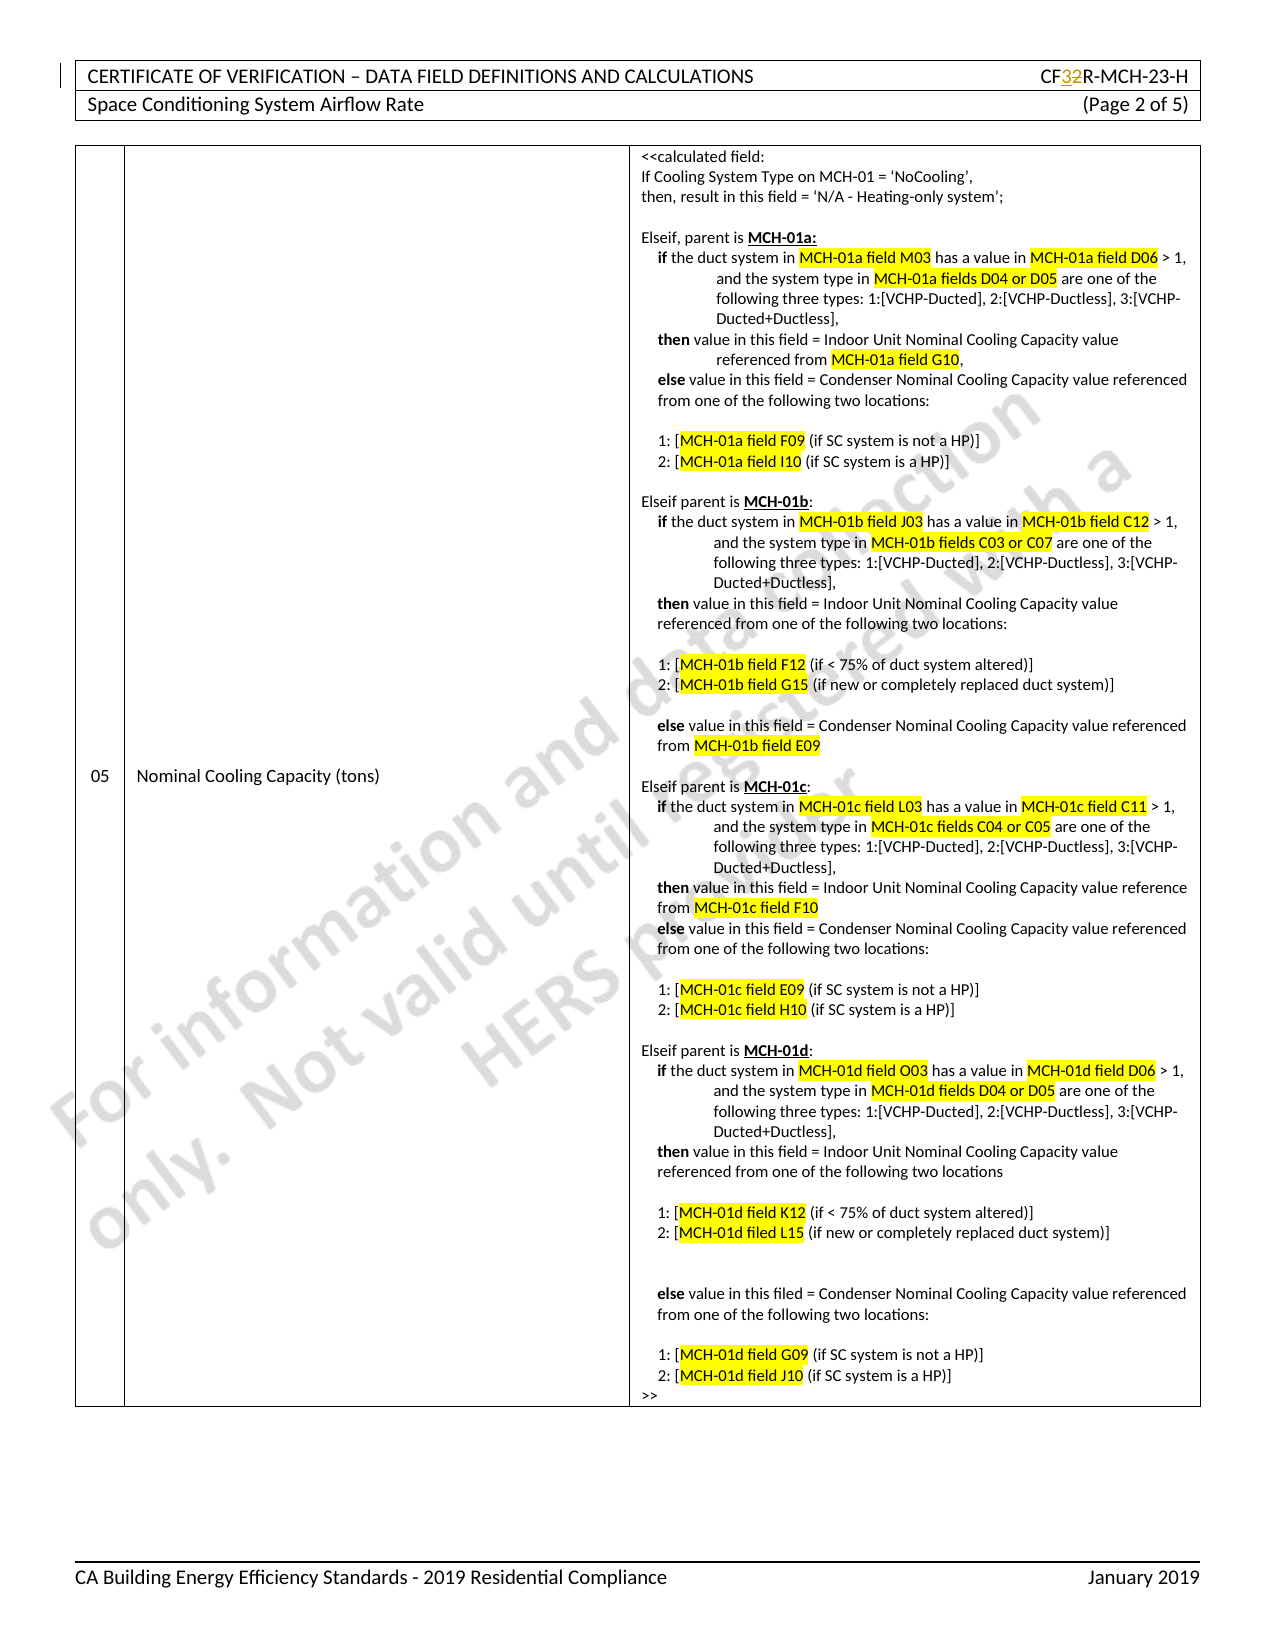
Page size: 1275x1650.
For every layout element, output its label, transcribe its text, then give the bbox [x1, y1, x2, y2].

table_cell 05 [76, 146, 124, 1406]
table_cell Nominal Cooling Capacity (tons) [125, 146, 629, 1406]
table_cell <<calculated field: If Cooling System Type on MCH-01 = ‘NoCooling’, then, result in this field = ‘N/A - Heating-only system’; Elseif, parent is MCH-01a: if the duct system in MCH-01a field M03 has a value in MCH-01a field D06 > 1, and the system type in MCH-01a fields D04 or D05 are one of the following three types: 1:[VCHP-Ducted], 2:[VCHP-Ductless], 3:[VCHP-Ducted+Ductless], then value in this field = Indoor Unit Nominal Cooling Capacity value referenced from MCH-01a field G10, else value in this field = Condenser Nominal Cooling Capacity value referenced from one of the following two locations: 1: [MCH-01a field F09 (if SC system is not a HP)] 2: [MCH-01a field I10 (if SC system is a HP)] Elseif parent is MCH-01b: if the duct system in MCH-01b field J03 has a value in MCH-01b field C12 > 1, and the system type in MCH-01b fields C03 or C07 are one of the following three types: 1:[VCHP-Ducted], 2:[VCHP-Ductless], 3:[VCHP-Ducted+Ductless], then value in this field = Indoor Unit Nominal Cooling Capacity value referenced from one of the following two locations: 1: [MCH-01b field F12 (if < 75% of duct system altered)] 2: [MCH-01b field G15 (if new or completely replaced duct system)] else value in this field = Condenser Nominal Cooling Capacity value referenced from MCH-01b field E09 Elseif parent is MCH-01c: if the duct system in MCH-01c field L03 has a value in MCH-01c field C11 > 1, and the system type in MCH-01c fields C04 or C05 are one of the following three types: 1:[VCHP-Ducted], 2:[VCHP-Ductless], 3:[VCHP-Ducted+Ductless], then value in this field = Indoor Unit Nominal Cooling Capacity value reference from MCH-01c field F10 else value in this field = Condenser Nominal Cooling Capacity value referenced from one of the following two locations: 1: [MCH-01c field E09 (if SC system is not a HP)] 2: [MCH-01c field H10 (if SC system is a HP)] Elseif parent is MCH-01d: if the duct system in MCH-01d field O03 has a value in MCH-01d field D06 > 1, and the system type in MCH-01d fields D04 or D05 are one of the following three types: 1:[VCHP-Ducted], 2:[VCHP-Ductless], 3:[VCHP-Ducted+Ductless], then value in this field = Indoor Unit Nominal Cooling Capacity value referenced from one of the following two locations 1: [MCH-01d field K12 (if < 75% of duct system altered)] 2: [MCH-01d filed L15 (if new or completely replaced duct system)] else value in this filed = Condenser Nominal Cooling Capacity value referenced from one of the following two locations: 1: [MCH-01d field G09 (if SC system is not a HP)] 2: [MCH-01d field J10 (if SC system is a HP)] >> [630, 146, 1200, 1406]
